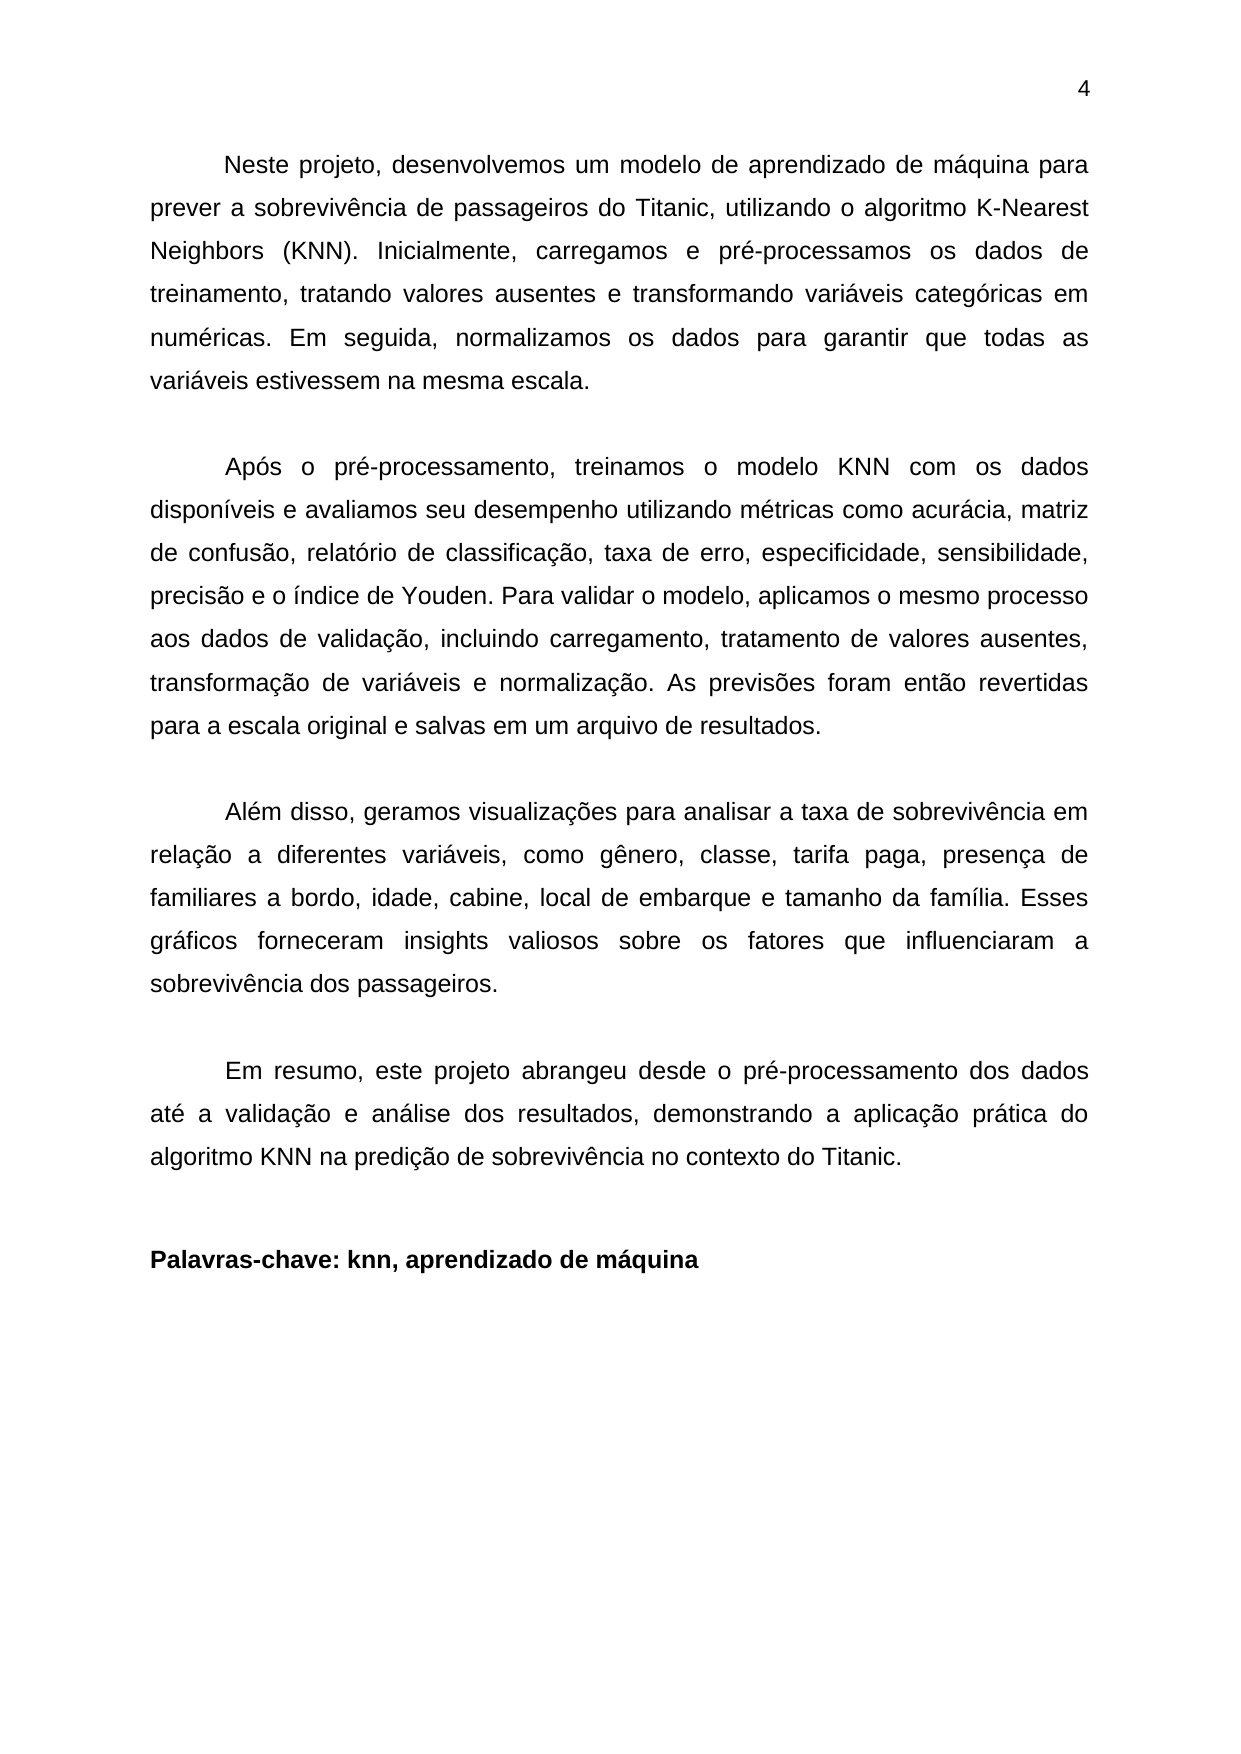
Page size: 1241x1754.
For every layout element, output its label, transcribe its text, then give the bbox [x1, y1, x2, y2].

text Neste projeto, desenvolvemos um modelo de aprendizado de máquina para prever a sobrevivência de passageiros do Titanic, utilizando o algoritmo K-Nearest Neighbors (KNN). Inicialmente, carregamos e pré-processamos os dados de treinamento, tratando valores ausentes e transformando variáveis categóricas em numéricas. Em seguida, normalizamos os dados para garantir que todas as variáveis estivessem na mesma escala. [150, 150, 1090, 394]
text Em resumo, este projeto abrangeu desde o pré-processamento dos dados até a validação e análise dos resultados, demonstrando a aplicação prática do algoritmo KNN na predição de sobrevivência no contexto do Titanic. [150, 1056, 1090, 1171]
text Após o pré-processamento, treinamos o modelo KNN com os dados disponíveis e avaliamos seu desempenho utilizando métricas como acurácia, matriz de confusão, relatório de classificação, taxa de erro, especificidade, sensibilidade, precisão e o índice de Youden. Para validar o modelo, aplicamos o mesmo processo aos dados de validação, incluindo carregamento, tratamento de valores ausentes, transformação de variáveis e normalização. As previsões foram então revertidas para a escala original e salvas em um arquivo de resultados. [150, 452, 1090, 739]
text Palavras-chave: knn, aprendizado de máquina [150, 1245, 1090, 1274]
text Além disso, geramos visualizações para analisar a taxa de sobrevivência em relação a diferentes variáveis, como gênero, classe, tarifa paga, presença de familiares a bordo, idade, cabine, local de embarque e tamanho da família. Esses gráficos forneceram insights valiosos sobre os fatores que influenciaram a sobrevivência dos passageiros. [150, 797, 1090, 998]
